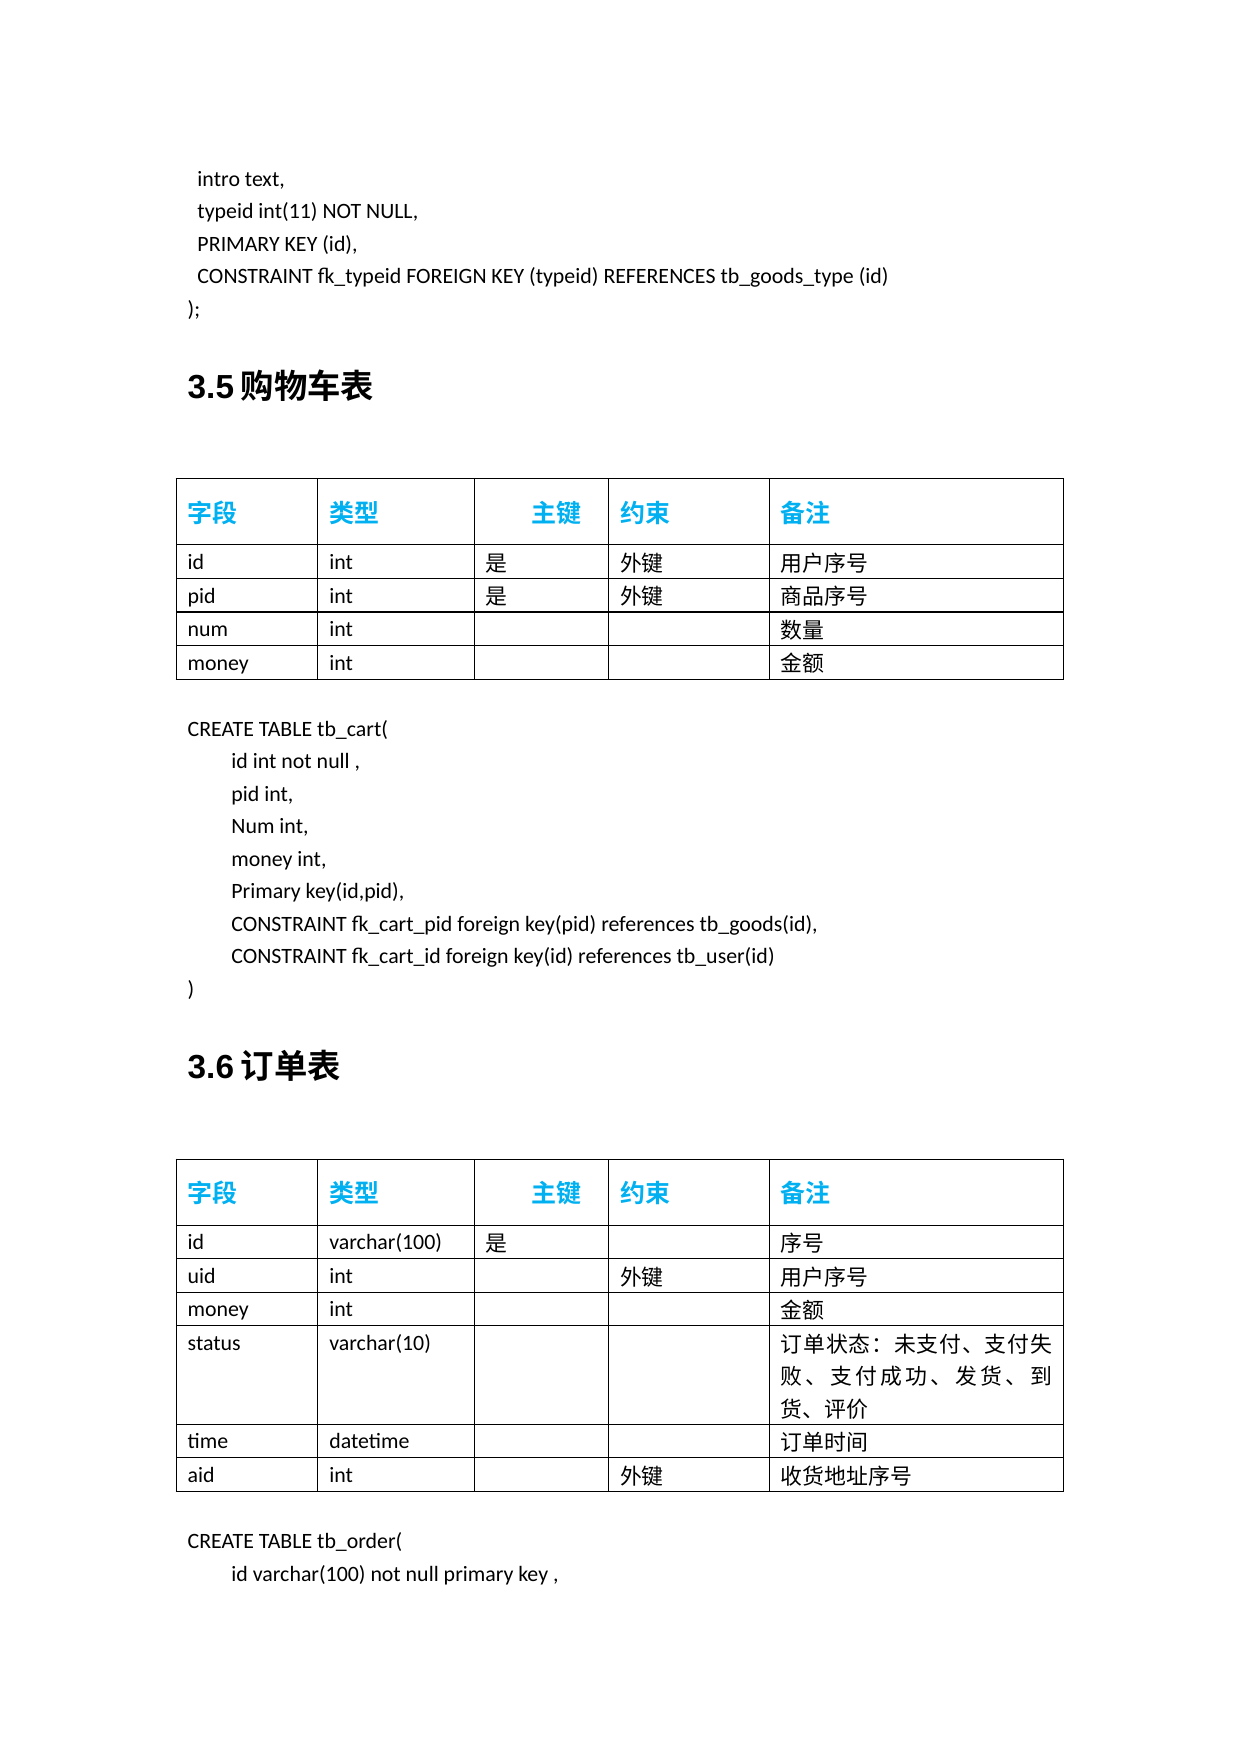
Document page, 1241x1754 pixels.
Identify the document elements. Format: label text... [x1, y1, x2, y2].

table_cell int [318, 1293, 474, 1325]
table_cell 用户序号 [770, 1259, 1063, 1292]
text id varchar(100) not null primary key , [187, 1557, 1053, 1589]
table_header 备注 [770, 479, 1063, 544]
table_cell 外键 [609, 579, 769, 611]
text ); [187, 292, 1053, 324]
table_header 主键 [475, 1160, 608, 1224]
table_cell int [318, 1458, 474, 1491]
subtitle 3.5购物车表 [187, 352, 1053, 417]
text ) [187, 972, 1053, 1004]
table_cell 金额 [770, 646, 1063, 678]
table_cell 是 [475, 545, 608, 578]
table_cell [609, 613, 769, 645]
table_cell 订单状态：未支付、支付失败、支付成功、发货、到货、评价 [770, 1326, 1063, 1424]
table_cell [609, 1293, 769, 1325]
table_cell id [177, 545, 317, 578]
table_cell datetime [318, 1425, 474, 1457]
text CONSTRAINT fk_cart_pid foreign key(pid) references tb_goods(id), [187, 907, 1053, 939]
text CONSTRAINT fk_cart_id foreign key(id) references tb_user(id) [187, 939, 1053, 972]
table_cell int [318, 579, 474, 611]
table_header 备注 [770, 1160, 1063, 1224]
table_cell [475, 1259, 608, 1292]
table_header 类型 [318, 1160, 474, 1224]
table_cell 序号 [770, 1226, 1063, 1258]
table_cell int [318, 1259, 474, 1292]
table_cell time [177, 1425, 317, 1457]
text CREATE TABLE tb_order( [187, 1524, 1053, 1557]
table_cell 是 [475, 1226, 608, 1258]
table_cell int [318, 646, 474, 678]
table_cell pid [177, 579, 317, 611]
table_cell status [177, 1326, 317, 1424]
table_cell 是 [475, 579, 608, 611]
table_header 字段 [177, 1160, 317, 1224]
table_cell num [177, 613, 317, 645]
table_cell 数量 [770, 613, 1063, 645]
table_cell varchar(10) [318, 1326, 474, 1424]
table_header 约束 [609, 479, 769, 544]
table_cell [609, 1425, 769, 1457]
table_cell 金额 [770, 1293, 1063, 1325]
table_header 类型 [318, 479, 474, 544]
text intro text, [187, 162, 1053, 194]
text pid int, [187, 777, 1053, 809]
text money int, [187, 842, 1053, 874]
table_header 约束 [609, 1160, 769, 1224]
text id int not null , [187, 744, 1053, 777]
text CONSTRAINT fk_typeid FOREIGN KEY (typeid) REFERENCES tb_goods_type (id) [187, 259, 1053, 292]
table_cell 外键 [609, 1458, 769, 1491]
text Num int, [187, 809, 1053, 842]
table_header 主键 [475, 479, 608, 544]
table_cell [609, 646, 769, 678]
table_cell [475, 646, 608, 678]
text CREATE TABLE tb_cart( [187, 712, 1053, 744]
text typeid int(11) NOT NULL, [187, 194, 1053, 227]
table_cell [475, 1458, 608, 1491]
table_cell [475, 613, 608, 645]
table_cell [475, 1326, 608, 1424]
table_cell id [177, 1226, 317, 1258]
table_cell [475, 1425, 608, 1457]
table_cell [609, 1226, 769, 1258]
table_cell int [318, 613, 474, 645]
text PRIMARY KEY (id), [187, 227, 1053, 259]
table_cell 外键 [609, 1259, 769, 1292]
table_cell varchar(100) [318, 1226, 474, 1258]
table_cell 外键 [609, 545, 769, 578]
table_cell [609, 1326, 769, 1424]
table_header 字段 [177, 479, 317, 544]
table_cell 订单时间 [770, 1425, 1063, 1457]
table_cell 用户序号 [770, 545, 1063, 578]
table_cell 收货地址序号 [770, 1458, 1063, 1491]
table_cell aid [177, 1458, 317, 1491]
table_cell 商品序号 [770, 579, 1063, 611]
table_cell money [177, 1293, 317, 1325]
table_cell uid [177, 1259, 317, 1292]
table_cell int [318, 545, 474, 578]
text Primary key(id,pid), [187, 874, 1053, 907]
table_cell [475, 1293, 608, 1325]
table_cell money [177, 646, 317, 678]
subtitle 3.6订单表 [187, 1032, 1053, 1097]
